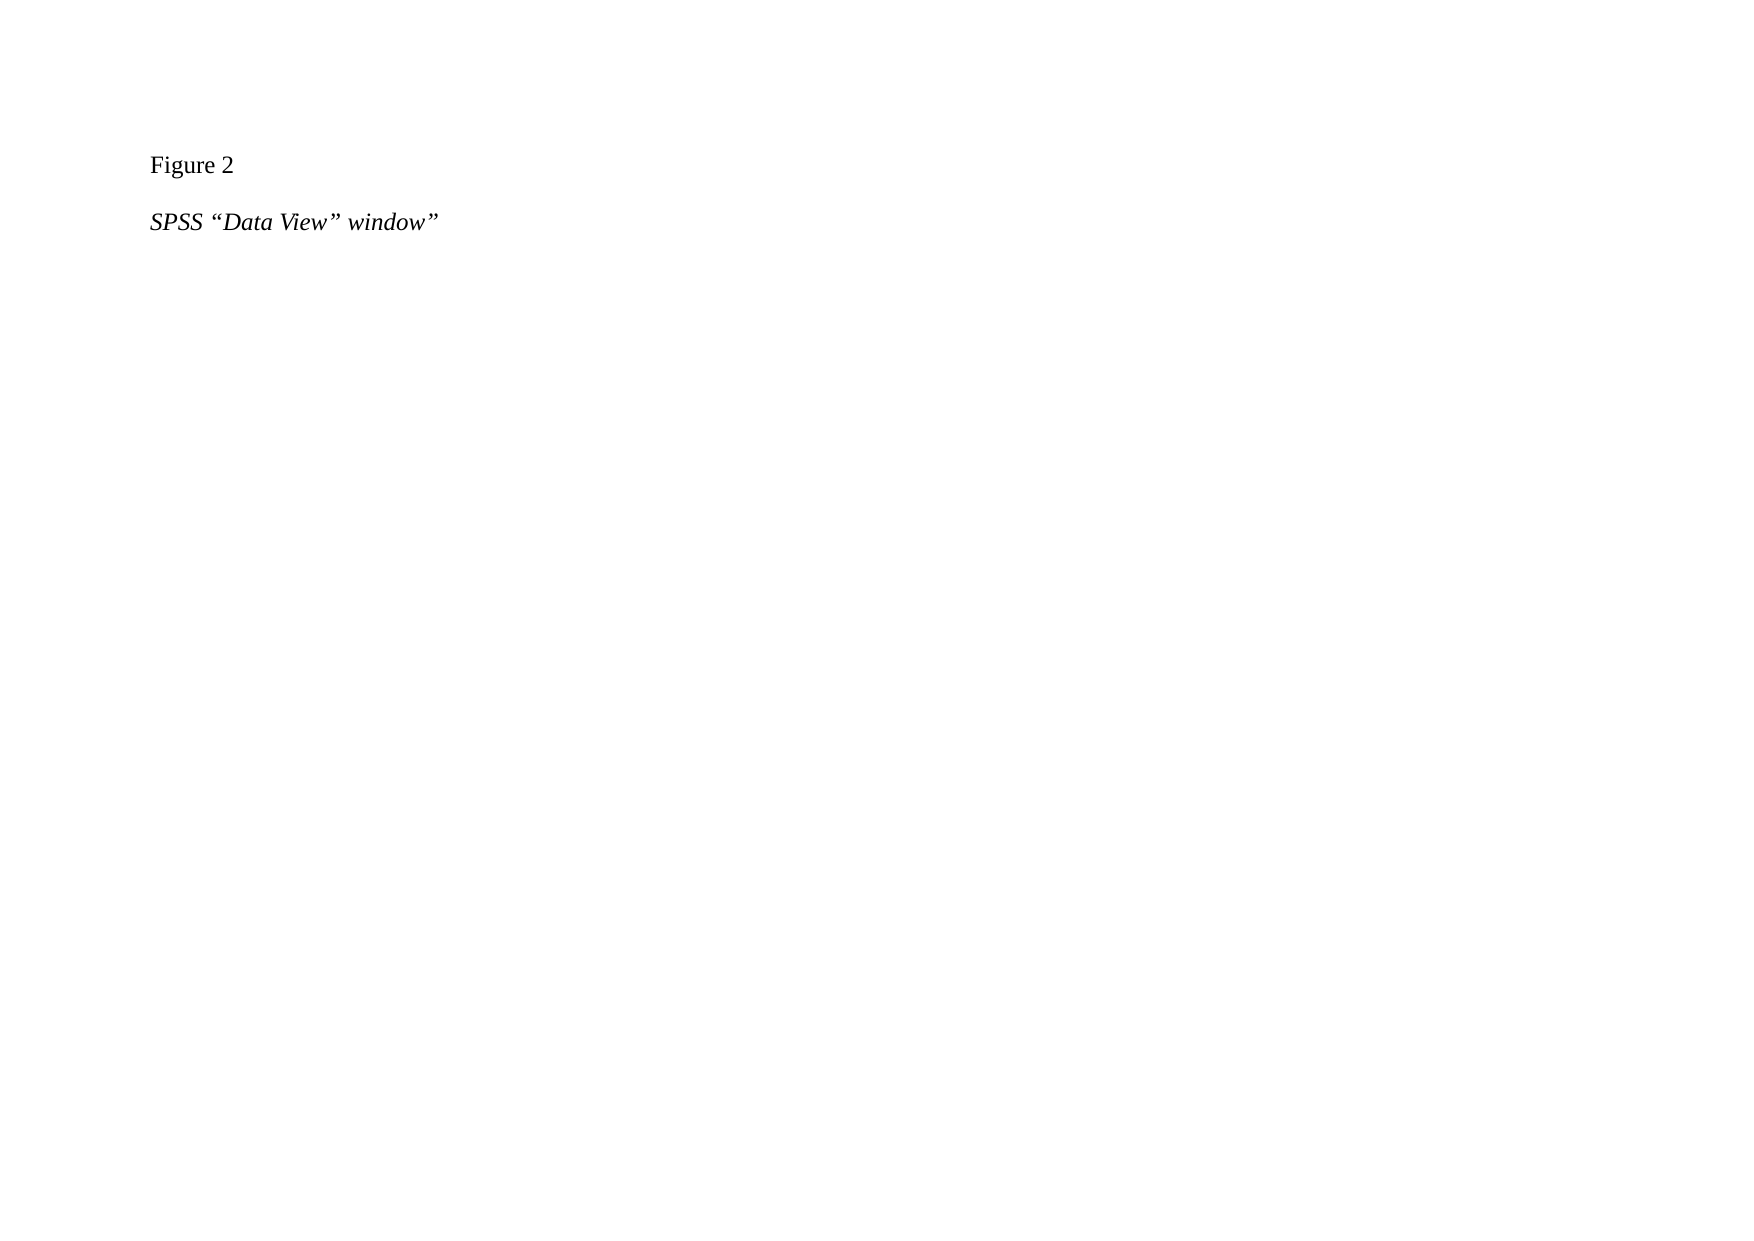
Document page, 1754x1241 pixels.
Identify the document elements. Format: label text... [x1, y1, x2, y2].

text Figure 2 [150, 150, 1604, 179]
text SPSS “Data View” window” [150, 207, 1604, 236]
